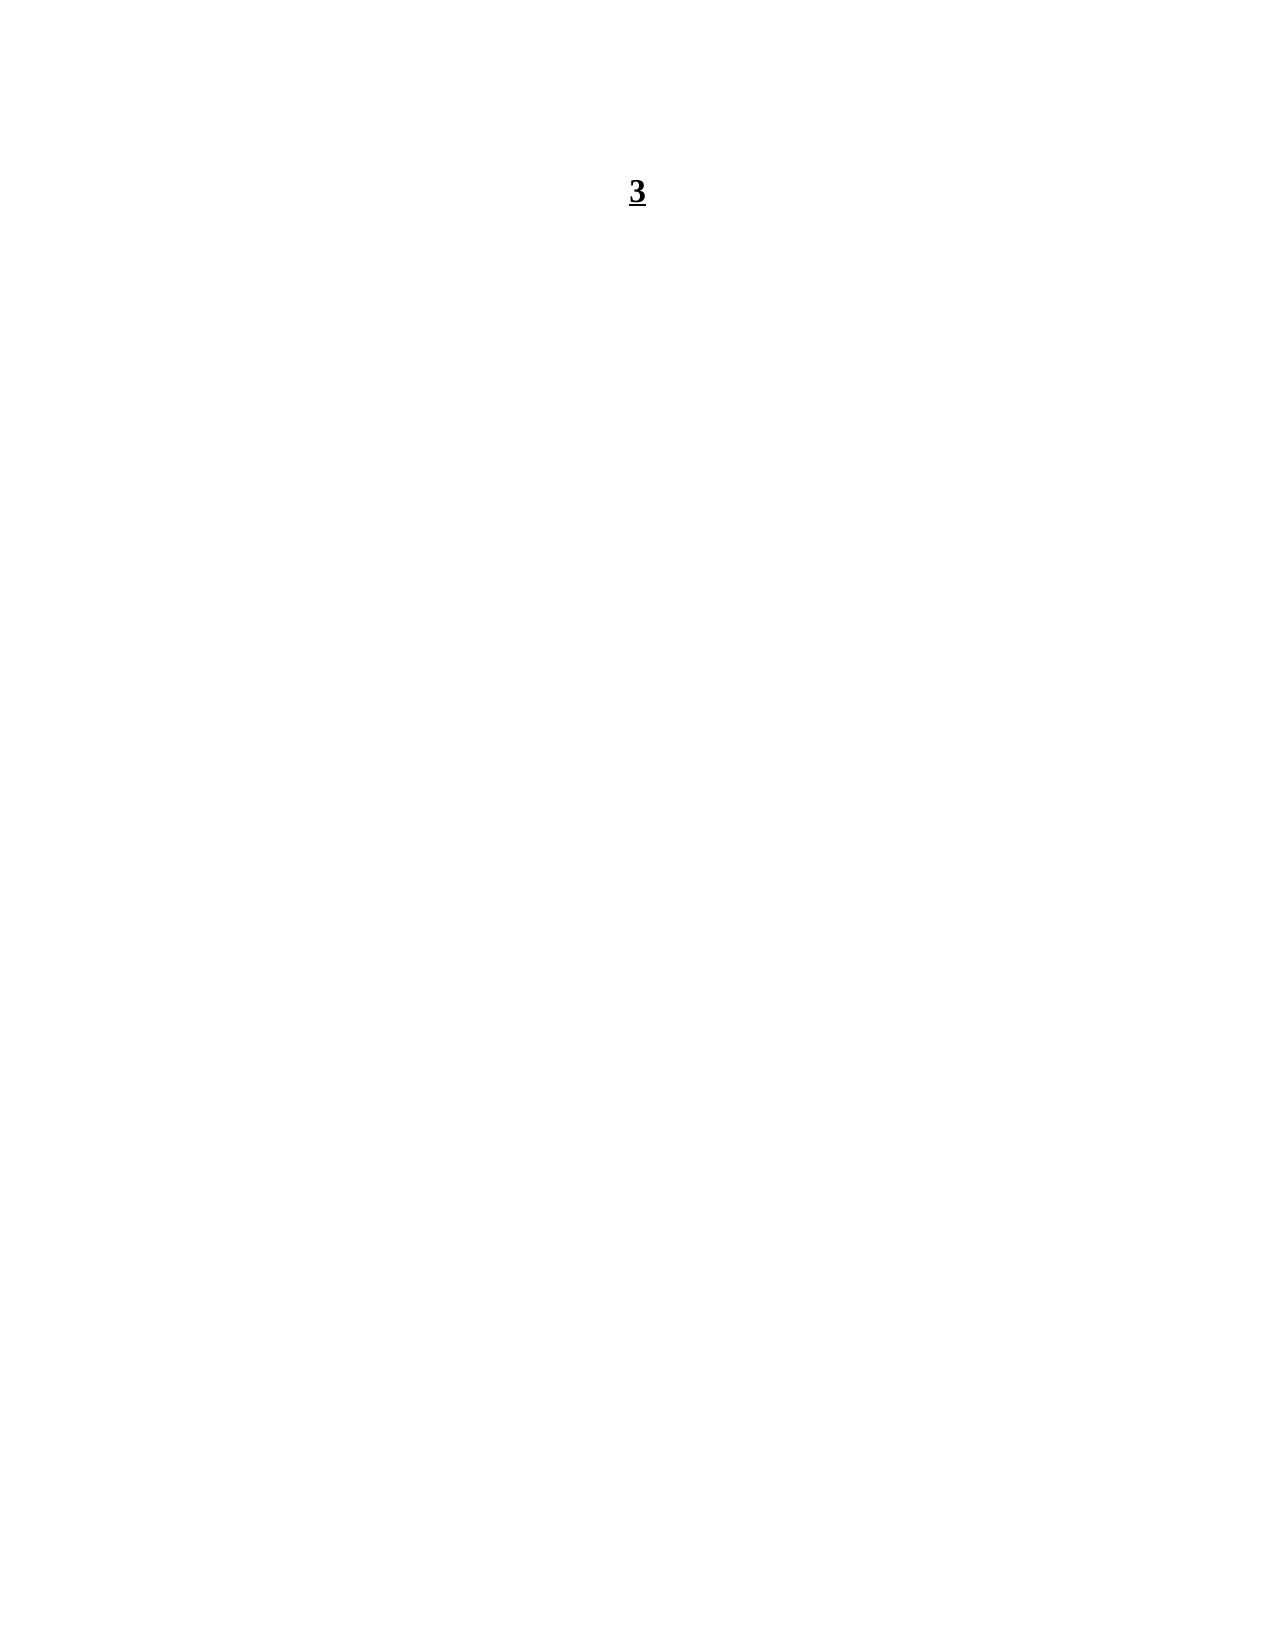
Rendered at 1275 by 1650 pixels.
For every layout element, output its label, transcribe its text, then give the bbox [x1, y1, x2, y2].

subtitle 3 [150, 171, 1125, 209]
